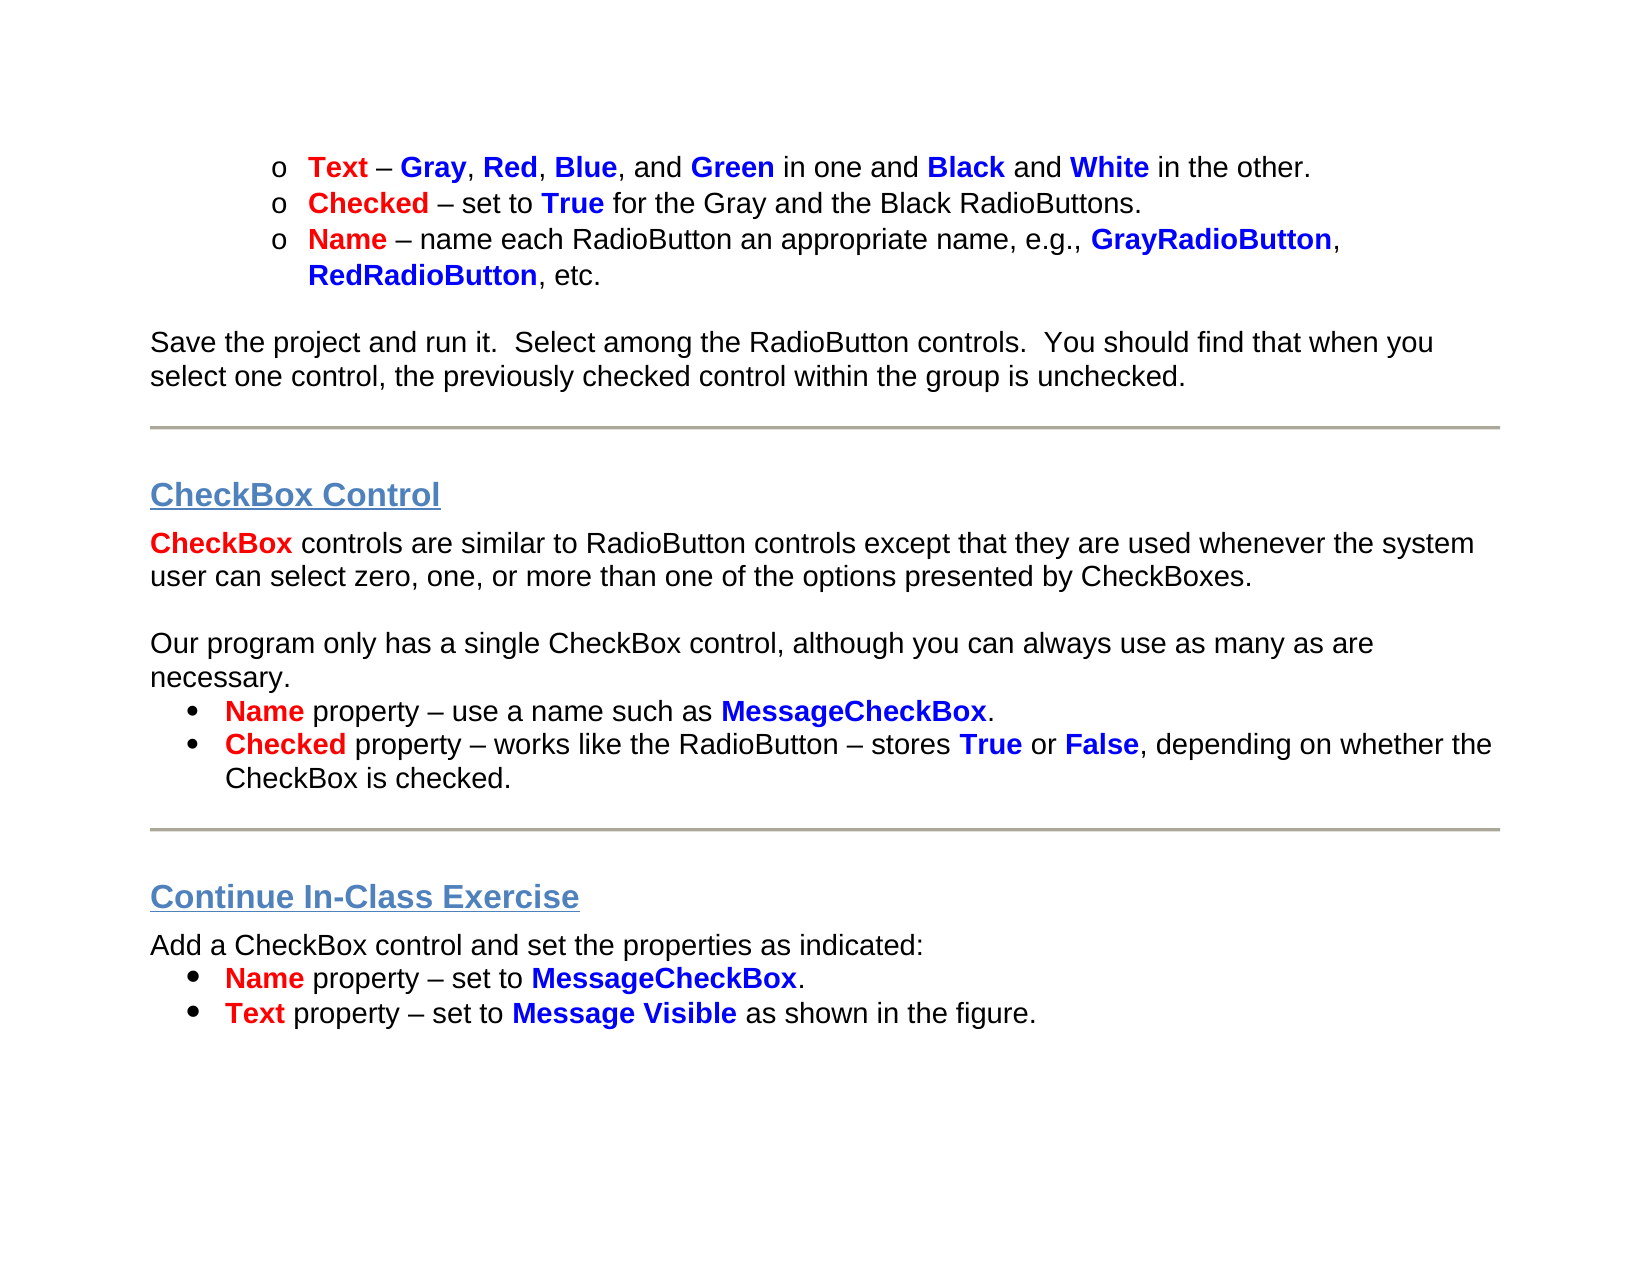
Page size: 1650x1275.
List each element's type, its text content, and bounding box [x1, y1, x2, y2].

list Name – name each RadioButton an appropriate name, e.g., GrayRadioButton, RedRadioButton, etc. [270, 222, 1500, 292]
text Our program only has a single CheckBox control, although you can always use as many as are necessary. [150, 627, 1500, 694]
text Save the project and run it. Select among the RadioButton controls. You should find that when you select one control, the previously checked control within the group is unchecked. [150, 326, 1500, 393]
text Add a CheckBox control and set the properties as indicated: [150, 928, 1500, 962]
text Continue In-Class Exercise [150, 877, 1500, 916]
list Name property – set to MessageCheckBox. [187, 962, 1500, 996]
list Text – Gray, Red, Blue, and Green in one and Black and White in the other. [270, 150, 1500, 186]
list Name property – use a name such as MessageCheckBox. [187, 694, 1500, 727]
text CheckBox Control [150, 475, 1500, 513]
list Text property – set to Message Visible as shown in the figure. [187, 996, 1500, 1031]
list Checked property – works like the RadioButton – stores True or False, depending on whether the CheckBox is checked. [187, 727, 1500, 795]
text CheckBox controls are similar to RadioButton controls except that they are used whenever the system user can select zero, one, or more than one of the options presented by CheckBoxes. [150, 526, 1500, 593]
list Checked – set to True for the Gray and the Black RadioButtons. [270, 186, 1500, 222]
